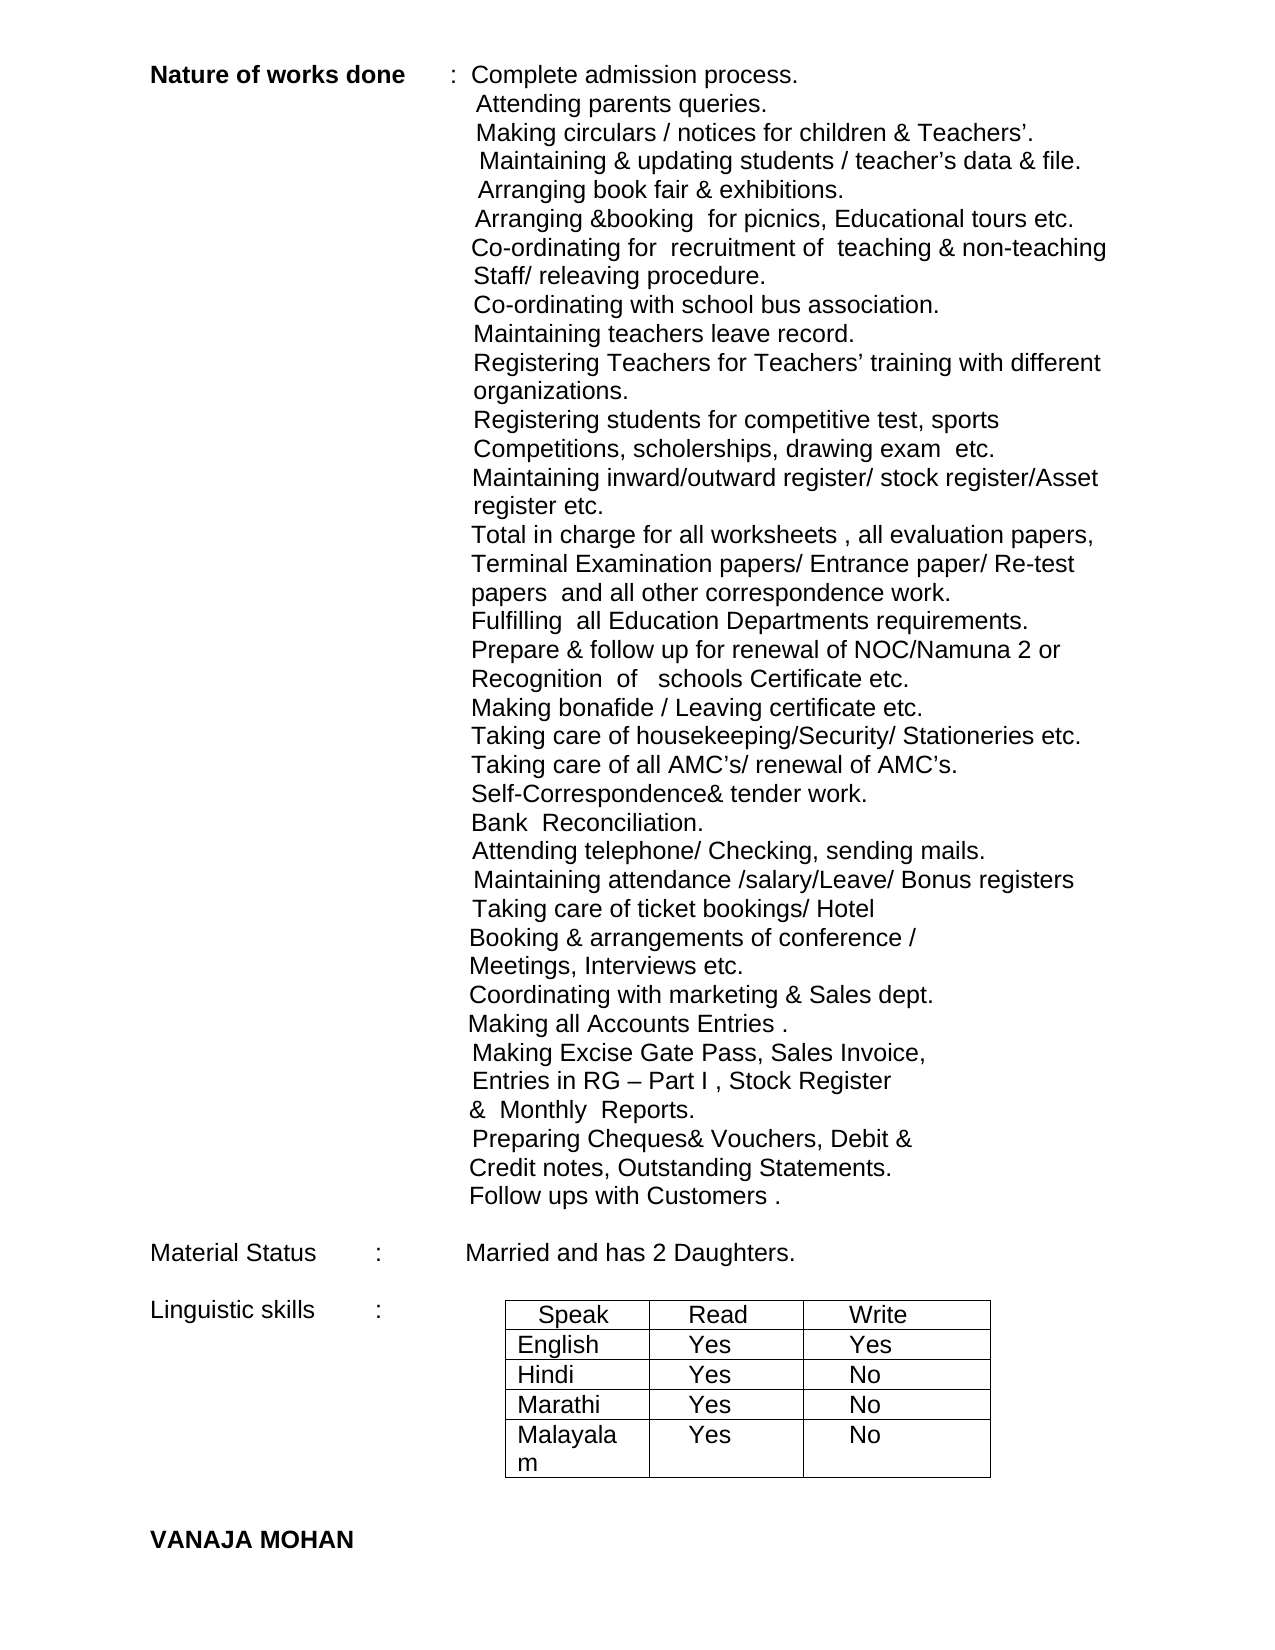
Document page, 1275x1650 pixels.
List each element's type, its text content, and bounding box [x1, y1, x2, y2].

text Self-Correspondence& tender work. [450, 779, 1125, 807]
text Credit notes, Outstanding Statements. [150, 1152, 1125, 1181]
text Taking care of all AMC’s/ renewal of AMC’s. [450, 750, 1125, 779]
text Co-ordinating with school bus association. [300, 290, 1125, 319]
text Arranging book fair & exhibitions. [150, 175, 1125, 204]
text Maintaining attendance /salary/Leave/ Bonus registers [300, 865, 1125, 894]
text Entries in RG – Part I , Stock Register [150, 1066, 1125, 1095]
table_cell No [804, 1390, 990, 1419]
table_header Speak [506, 1301, 649, 1329]
text & Monthly Reports. [150, 1095, 1125, 1124]
table_cell Yes [650, 1360, 803, 1389]
table_cell Marathi [506, 1390, 649, 1419]
table_cell No [804, 1420, 990, 1477]
text Making all Accounts Entries . [150, 1009, 1125, 1037]
text Attending parents queries. [150, 89, 1125, 117]
text Taking care of housekeeping/Security/ Stationeries etc. [450, 721, 1125, 750]
text Meetings, Interviews etc. [150, 951, 1125, 980]
text Taking care of ticket bookings/ Hotel [300, 894, 1125, 922]
text Arranging &booking for picnics, Educational tours etc. [150, 204, 1125, 232]
text Maintaining inward/outward register/ stock register/Asset [300, 462, 1125, 491]
text Recognition of schools Certificate etc. [450, 664, 1125, 692]
text Nature of works done : Complete admission process. [150, 60, 1125, 89]
text Making circulars / notices for children & Teachers’. [150, 117, 1125, 146]
text Making bonafide / Leaving certificate etc. [450, 692, 1125, 721]
text Coordinating with marketing & Sales dept. [150, 980, 1125, 1009]
text Terminal Examination papers/ Entrance paper/ Re-test [450, 549, 1125, 577]
text Registering Teachers for Teachers’ training with different [300, 347, 1125, 376]
text Co-ordinating for recruitment of teaching & non-teaching [300, 232, 1125, 261]
text VANAJA MOHAN [150, 1525, 1125, 1553]
text Competitions, scholerships, drawing exam etc. [300, 434, 1125, 462]
text Material Status : Married and has 2 Daughters. [150, 1238, 1125, 1267]
table_cell Hindi [506, 1360, 649, 1389]
text Attending telephone/ Checking, sending mails. [300, 836, 1125, 865]
text Linguistic skills : [150, 1296, 1125, 1324]
text register etc. [300, 491, 1125, 520]
table_cell Malayalam [506, 1420, 649, 1477]
table_cell Yes [650, 1420, 803, 1477]
text Follow ups with Customers . [150, 1181, 1125, 1210]
table_cell Yes [650, 1390, 803, 1419]
table_cell English [506, 1330, 649, 1359]
text Preparing Cheques& Vouchers, Debit & [150, 1124, 1125, 1152]
table_header Read [650, 1301, 803, 1329]
table_cell Yes [804, 1330, 990, 1359]
text Staff/ releaving procedure. [300, 261, 1125, 290]
text Registering students for competitive test, sports [300, 405, 1125, 434]
table_cell No [804, 1360, 990, 1389]
table_header Write [804, 1301, 990, 1329]
text Total in charge for all worksheets , all evaluation papers, [450, 520, 1125, 549]
text Maintaining & updating students / teacher’s data & file. [150, 146, 1125, 175]
table_cell Yes [650, 1330, 803, 1359]
text Booking & arrangements of conference / [150, 922, 1125, 951]
text papers and all other correspondence work. [450, 577, 1125, 606]
text Making Excise Gate Pass, Sales Invoice, [150, 1037, 1125, 1066]
text Maintaining teachers leave record. [300, 319, 1125, 347]
text Prepare & follow up for renewal of NOC/Namuna 2 or [450, 635, 1125, 664]
text Fulfilling all Education Departments requirements. [450, 606, 1125, 635]
text Bank Reconciliation. [300, 807, 1125, 836]
text organizations. [300, 376, 1125, 405]
